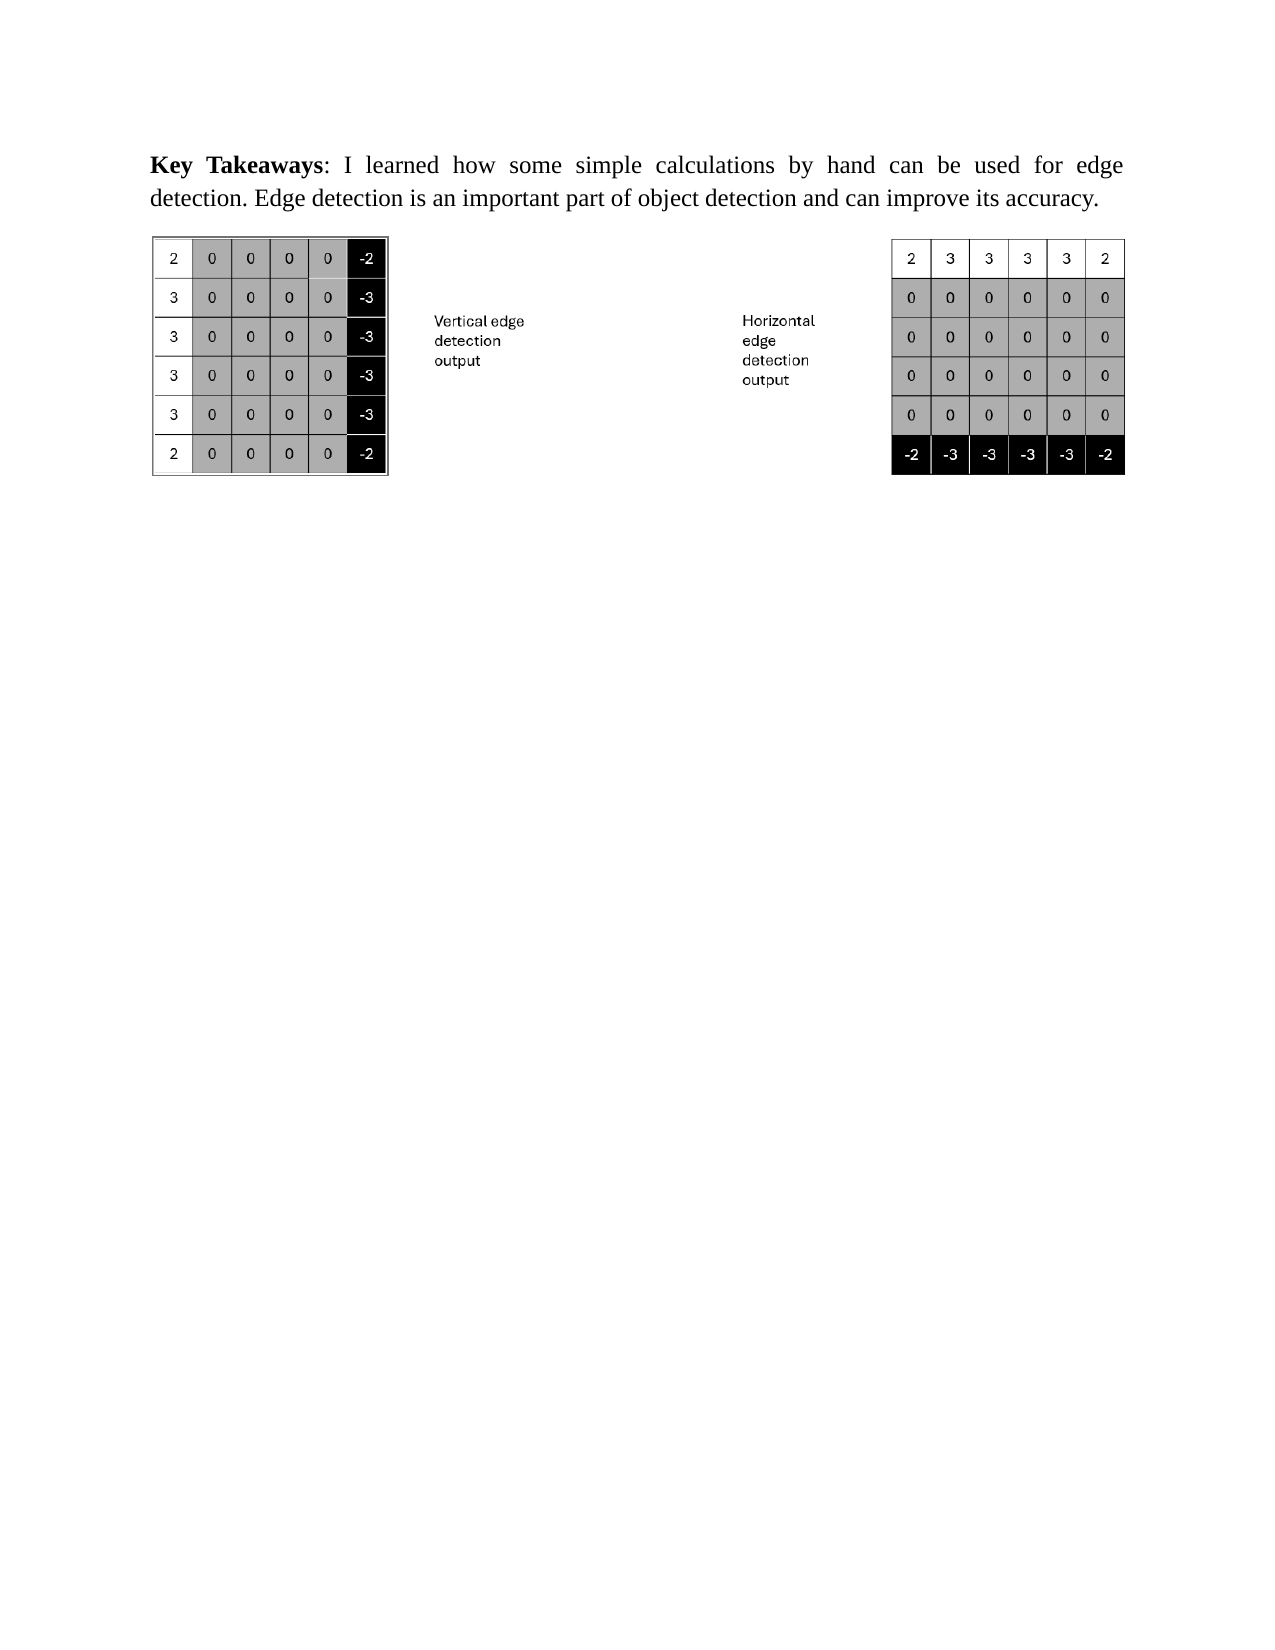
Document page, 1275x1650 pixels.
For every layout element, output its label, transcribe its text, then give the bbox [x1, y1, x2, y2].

text Key Takeaways: I learned how some simple calculations by hand can be used for edge detection. Edge detection is an important part of object detection and can improve its accuracy. [150, 150, 1125, 212]
picture [731, 232, 1125, 476]
picture [150, 235, 529, 476]
